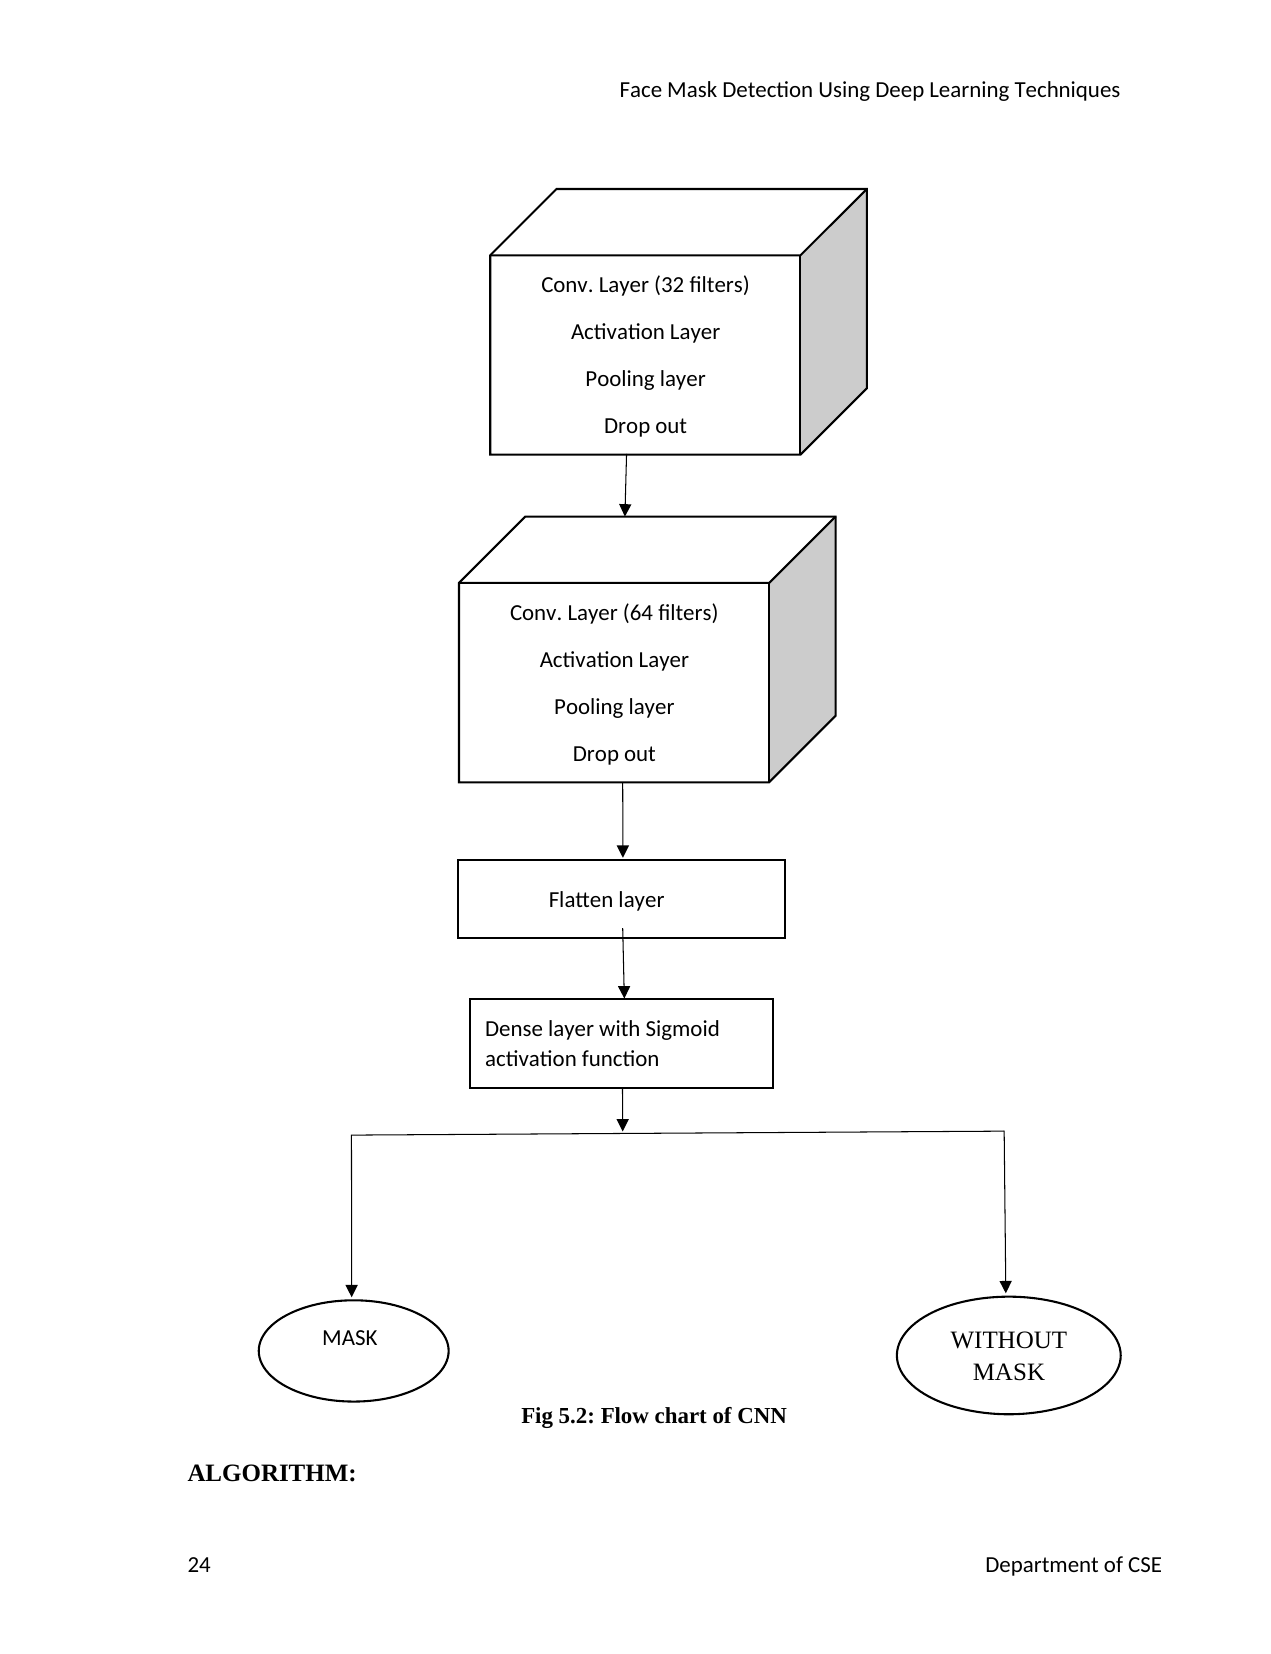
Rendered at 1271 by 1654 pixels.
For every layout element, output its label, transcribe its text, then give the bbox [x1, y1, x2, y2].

text Fig 5.2: Flow chart of CNN [187, 1402, 1121, 1428]
text ALGORITHM: [187, 1458, 1121, 1487]
